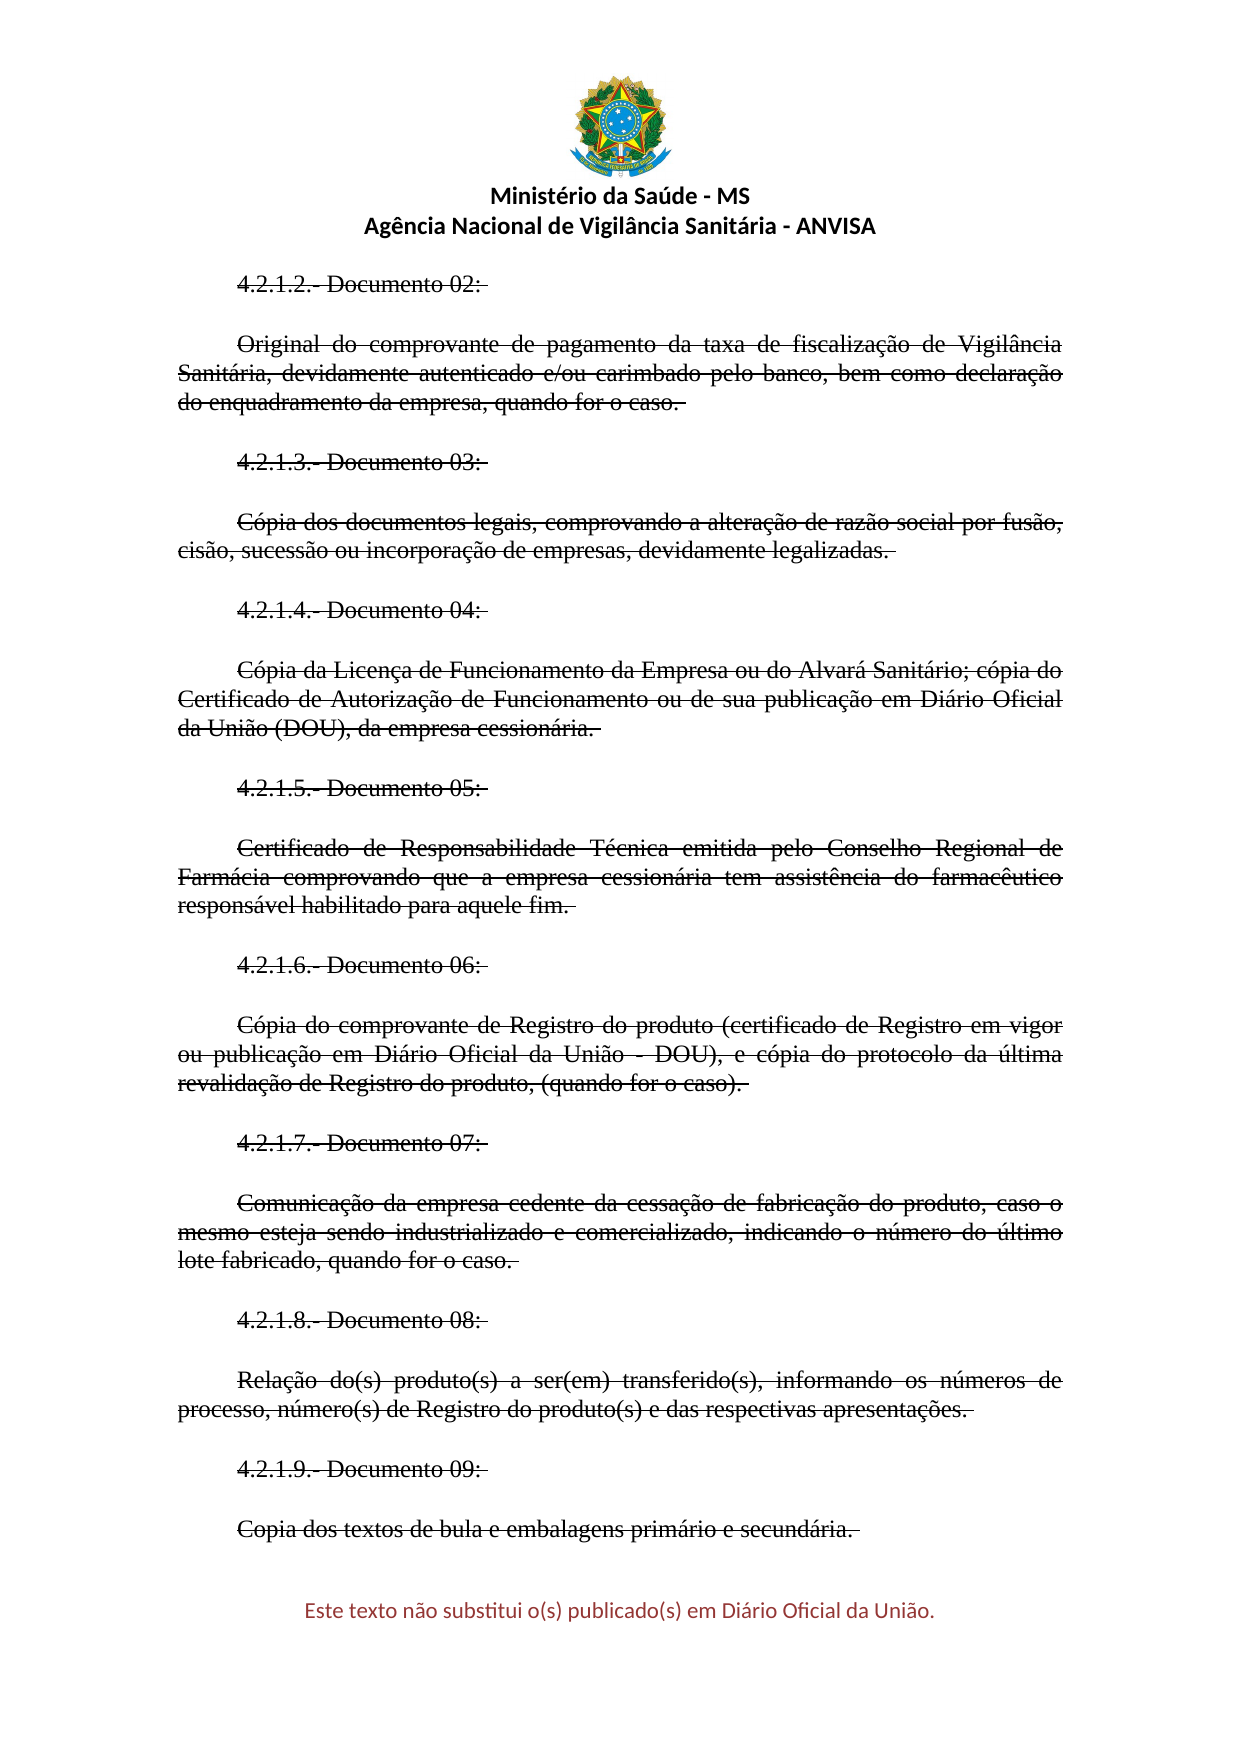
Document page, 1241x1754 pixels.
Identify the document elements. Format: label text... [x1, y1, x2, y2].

text 4.2.1.5.- Documento 05: [177, 773, 1063, 802]
text Certificado de Responsabilidade Técnica emitida pelo Conselho Regional de Farmácia comprovando que a empresa cessionária tem assistência do farmacêutico responsável habilitado para aquele fim. [177, 878, 1063, 919]
picture [566, 73, 674, 180]
text Cópia dos documentos legais, comprovando a alteração de razão social por fusão, cisão, sucessão ou incorporação de empresas, devidamente legalizadas. [177, 507, 1063, 564]
text Cópia do comprovante de Registro do produto (certificado de Registro em vigor ou publicação em Diário Oficial da União - DOU), e cópia do protocolo da última revalidação de Registro do produto, (quando for o caso). [177, 1010, 1063, 1055]
text Original do comprovante de pagamento da taxa de fiscalização de Vigilância Sanitária, devidamente autenticado e/ou carimbado pelo banco, bem como declaração do enquadramento da empresa, quando for o caso. [177, 329, 1063, 373]
text 4.2.1.3.- Documento 03: [177, 447, 1063, 475]
text Relação do(s) produto(s) a ser(em) transferido(s), informando os números de processo, número(s) de Registro do produto(s) e das respectivas apresentações. [177, 1365, 1063, 1423]
text Cópia da Licença de Funcionamento da Empresa ou do Alvará Sanitário; cópia do Certificado de Autorização de Funcionamento ou de sua publicação em Diário Oficial da União (DOU), da empresa cessionária. [177, 701, 1063, 742]
text Copia dos textos de bula e embalagens primário e secundária. [177, 1514, 1063, 1543]
text Comunicação da empresa cedente da cessação de fabricação do produto, caso o mesmo esteja sendo industrializado e comercializado, indicando o número do último lote fabricado, quando for o caso. [177, 1233, 1063, 1274]
text Cópia do comprovante de Registro do produto (certificado de Registro em vigor ou publicação em Diário Oficial da União - DOU), e cópia do protocolo da última revalidação de Registro do produto, (quando for o caso). [177, 1056, 1063, 1097]
text 4.2.1.9.- Documento 09: [177, 1454, 1063, 1483]
text 4.2.1.2.- Documento 02: [177, 269, 1063, 298]
text Comunicação da empresa cedente da cessação de fabricação do produto, caso o mesmo esteja sendo industrializado e comercializado, indicando o número do último lote fabricado, quando for o caso. [177, 1188, 1063, 1232]
text 4.2.1.4.- Documento 04: [177, 595, 1063, 624]
text 4.2.1.7.- Documento 07: [177, 1128, 1063, 1157]
text 4.2.1.6.- Documento 06: [177, 950, 1063, 979]
text Certificado de Responsabilidade Técnica emitida pelo Conselho Regional de Farmácia comprovando que a empresa cessionária tem assistência do farmacêutico responsável habilitado para aquele fim. [177, 833, 1063, 877]
text Original do comprovante de pagamento da taxa de fiscalização de Vigilância Sanitária, devidamente autenticado e/ou carimbado pelo banco, bem como declaração do enquadramento da empresa, quando for o caso. [177, 374, 1063, 415]
text 4.2.1.8.- Documento 08: [177, 1305, 1063, 1334]
text Cópia da Licença de Funcionamento da Empresa ou do Alvará Sanitário; cópia do Certificado de Autorização de Funcionamento ou de sua publicação em Diário Oficial da União (DOU), da empresa cessionária. [177, 655, 1063, 700]
